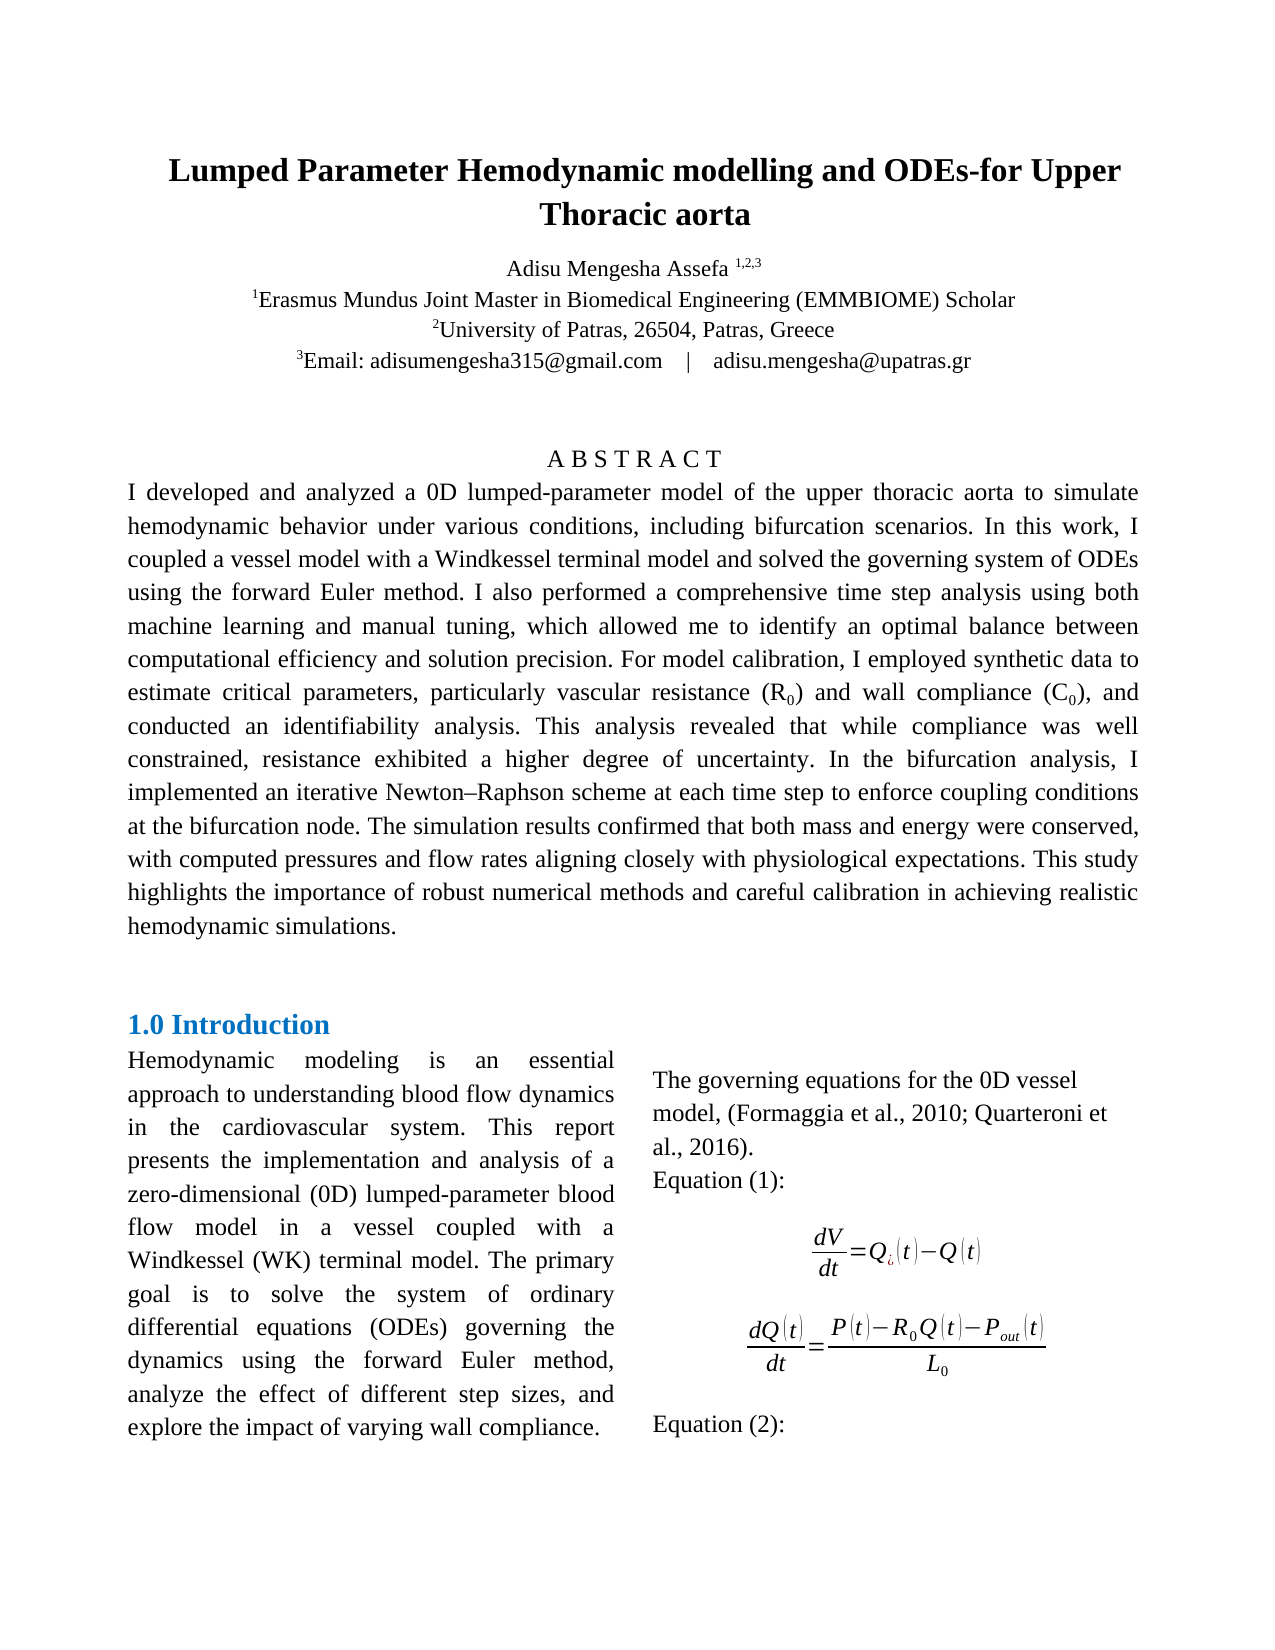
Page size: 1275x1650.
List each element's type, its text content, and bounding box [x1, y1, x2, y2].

text Lumped Parameter Hemodynamic modelling and ODEs-for Upper Thoracic aorta [150, 150, 1140, 233]
text 1Erasmus Mundus Joint Master in Biomedical Engineering (EMMBIOME) Scholar [127, 286, 1140, 312]
text Hemodynamic modeling is an essential approach to understanding blood flow dynamics in the cardiovascular system. This report presents the implementation and analysis of a zero-dimensional (0D) lumped-parameter blood flow model in a vessel coupled with a Windkessel (WK) terminal model. The primary goal is to solve the system of ordinary differential equations (ODEs) governing the dynamics using the forward Euler method, analyze the effect of different step sizes, and explore the impact of varying wall compliance. [127, 1046, 615, 1441]
text 3Email: adisumengesha315@gmail.com | adisu.mengesha@upatras.gr [127, 347, 1140, 373]
text Adisu Mengesha Assefa 1,2,3 [127, 255, 1140, 282]
text Equation (1): [652, 1165, 1140, 1194]
text 1.0 Introduction [127, 1007, 615, 1040]
text A B S T R A C T [127, 444, 1140, 473]
text The governing equations for the 0D vessel model, (Formaggia et al., 2010; Quarteroni et al., 2016). [652, 1065, 1140, 1161]
text 2University of Patras, 26504, Patras, Greece [127, 316, 1140, 343]
text Equation (2): [652, 1409, 1140, 1438]
text I developed and analyzed a 0D lumped-parameter model of the upper thoracic aorta to simulate hemodynamic behavior under various conditions, including bifurcation scenarios. In this work, I coupled a vessel model with a Windkessel terminal model and solved the governing system of ODEs using the forward Euler method. I also performed a comprehensive time step analysis using both machine learning and manual tuning, which allowed me to identify an optimal balance between computational efficiency and solution precision. For model calibration, I employed synthetic data to estimate critical parameters, particularly vascular resistance (R₀) and wall compliance (C₀), and conducted an identifiability analysis. This analysis revealed that while compliance was well constrained, resistance exhibited a higher degree of uncertainty. In the bifurcation analysis, I implemented an iterative Newton–Raphson scheme at each time step to enforce coupling conditions at the bifurcation node. The simulation results confirmed that both mass and energy were conserved, with computed pressures and flow rates aligning closely with physiological expectations. This study highlights the importance of robust numerical methods and careful calibration in achieving realistic hemodynamic simulations. [127, 477, 1140, 939]
